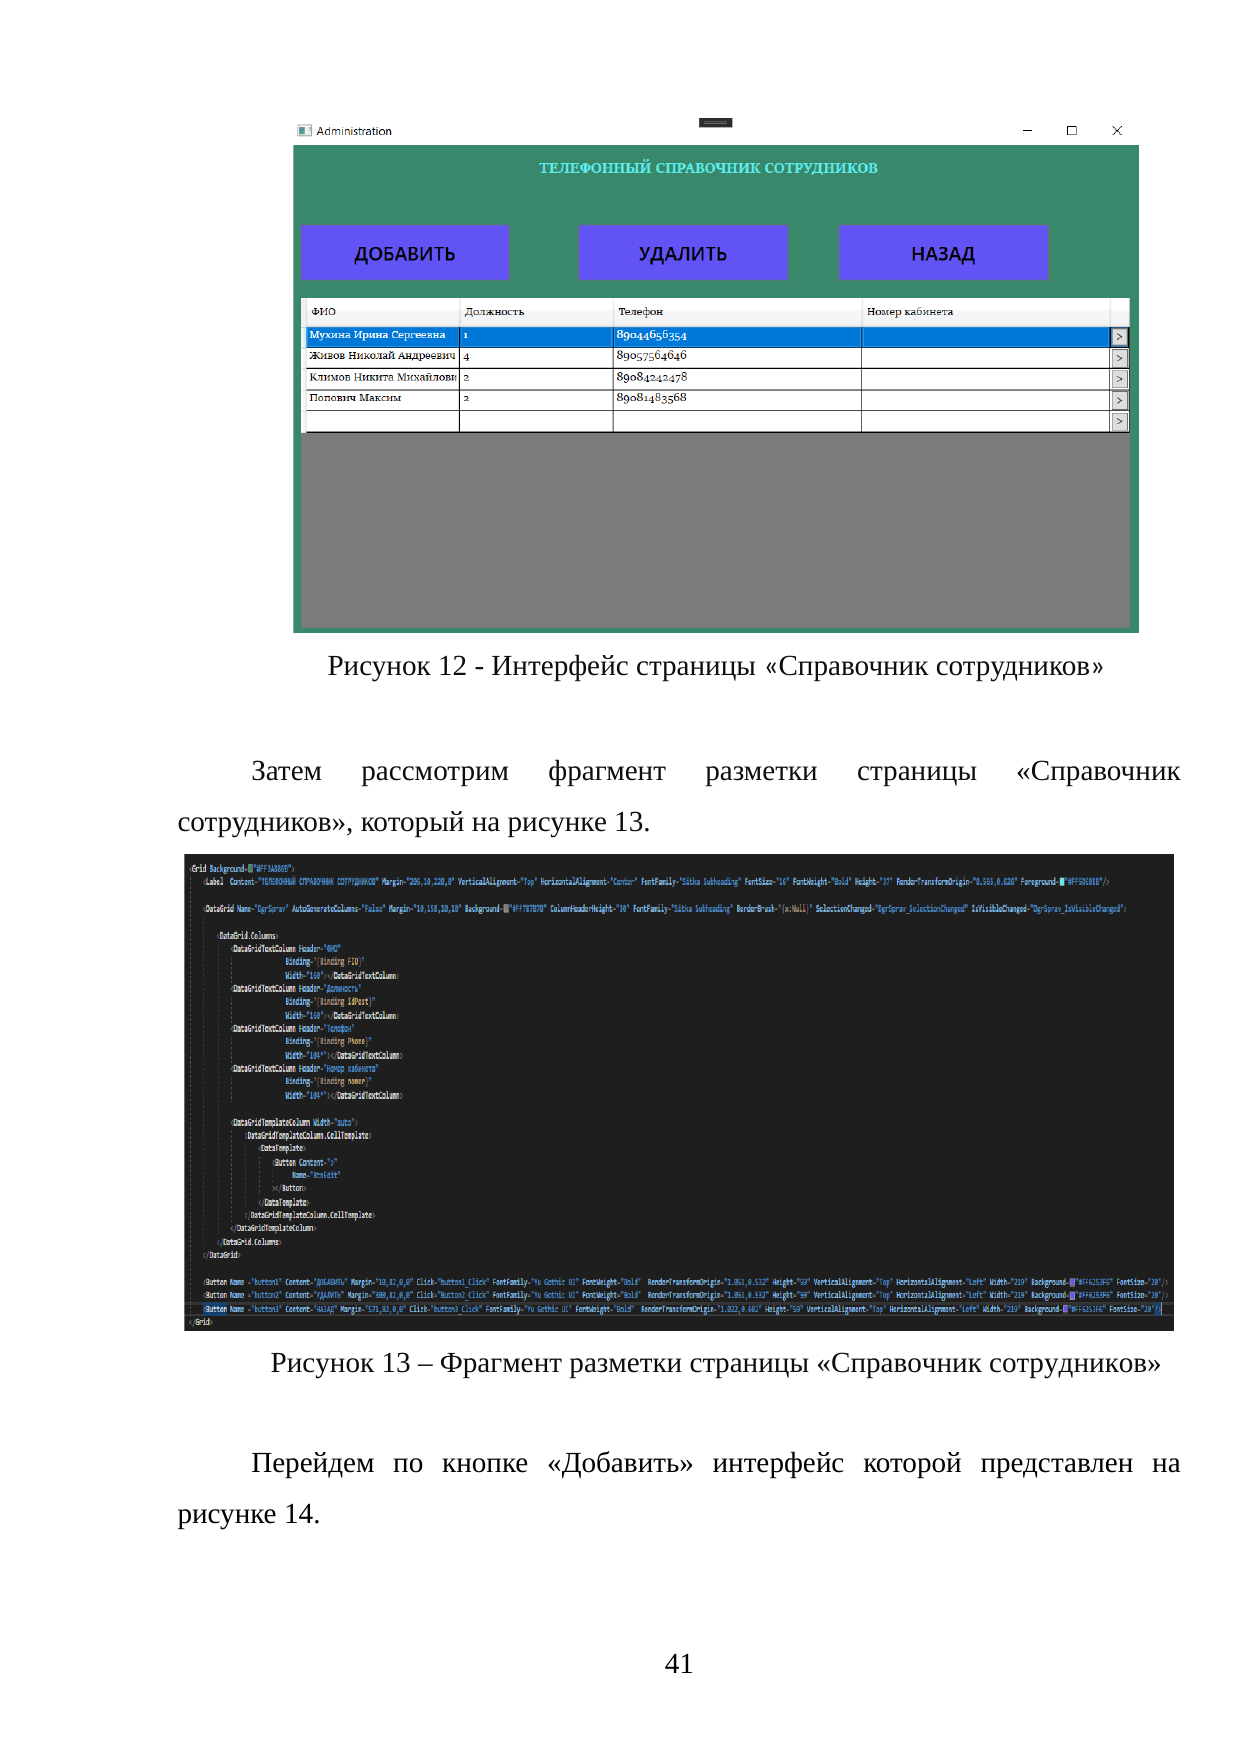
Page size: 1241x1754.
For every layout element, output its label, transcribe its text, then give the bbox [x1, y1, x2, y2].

text Затем рассмотрим фрагмент разметки страницы «Справочник сотрудников», который на рисунке 13. [177, 753, 1181, 837]
text Рисунок 12 - Интерфейс страницы «Справочник сотрудников» [177, 647, 1181, 682]
text Рисунок 13 – Фрагмент разметки страницы «Справочник сотрудников» [177, 1345, 1181, 1378]
picture [293, 118, 1139, 633]
picture [184, 854, 1174, 1331]
text Перейдем по кнопке «Добавить» интерфейс которой представлен на рисунке 14. [177, 1446, 1181, 1529]
